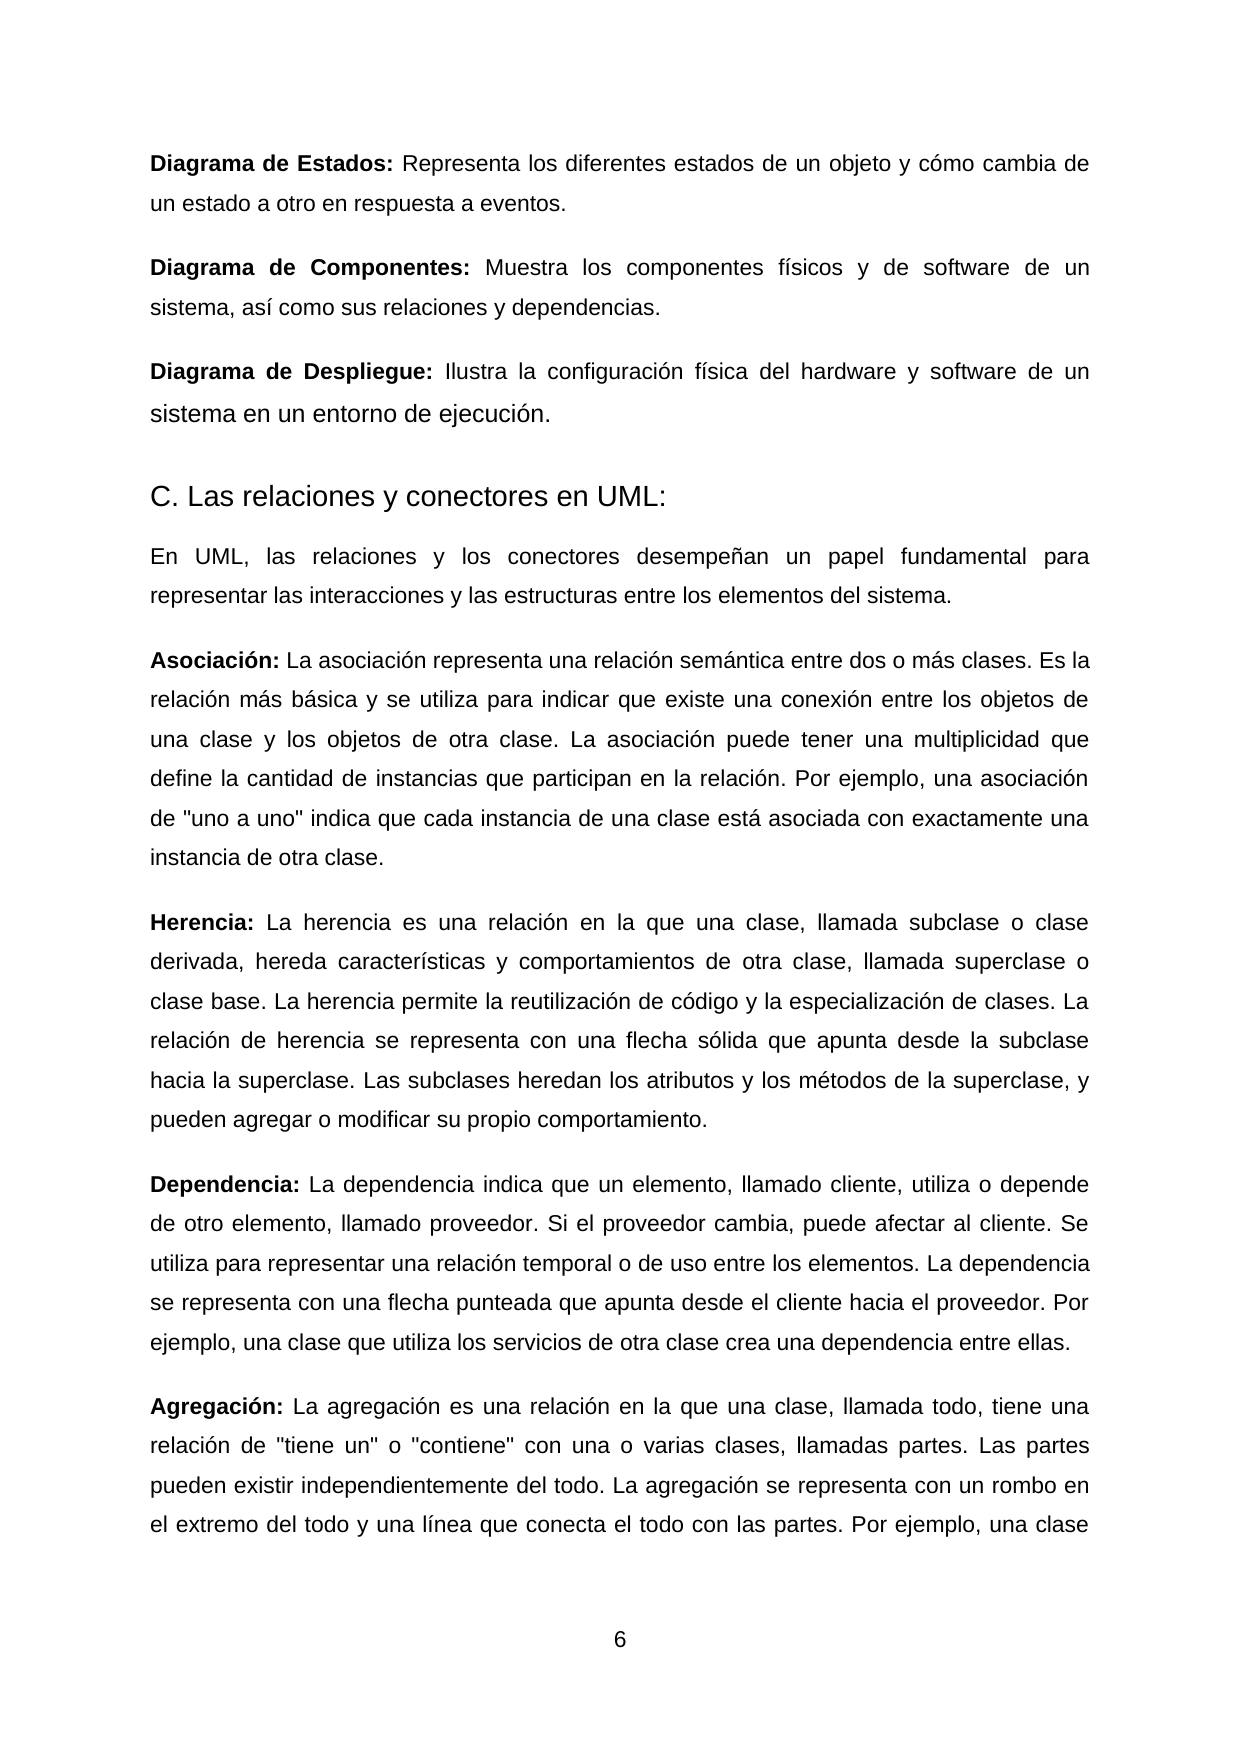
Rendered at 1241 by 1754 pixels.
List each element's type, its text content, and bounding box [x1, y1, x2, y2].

text En UML, las relaciones y los conectores desempeñan un papel fundamental para representar las interacciones y las estructuras entre los elementos del sistema. [150, 543, 1090, 609]
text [150, 1393, 1090, 1538]
text Asociación: La asociación representa una relación semántica entre dos o más clases. Es la relación más básica y se utiliza para indicar que existe una conexión entre los objetos de una clase y los objetos de otra clase. La asociación puede tener una multiplicidad que define la cantidad de instancias que participan en la relación. Por ejemplo, una asociación de "uno a uno" indica que cada instancia de una clase está asociada con exactamente una instancia de otra clase. [150, 647, 1090, 871]
text Dependencia: La dependencia indica que un elemento, llamado cliente, utiliza o depende de otro elemento, llamado proveedor. Si el proveedor cambia, puede afectar al cliente. Se utiliza para representar una relación temporal o de uso entre los elementos. La dependencia se representa con una flecha punteada que apunta desde el cliente hacia el proveedor. Por ejemplo, una clase que utiliza los servicios de otra clase crea una dependencia entre ellas. [150, 1171, 1090, 1355]
text Herencia: La herencia es una relación en la que una clase, llamada subclase o clase derivada, hereda características y comportamientos de otra clase, llamada superclase o clase base. La herencia permite la reutilización de código y la especialización de clases. La relación de herencia se representa con una flecha sólida que apunta desde la subclase hacia la superclase. Las subclases heredan los atributos y los métodos de la superclase, y pueden agregar o modificar su propio comportamiento. [150, 909, 1090, 1132]
text Diagrama de Componentes: Muestra los componentes físicos y de software de un sistema, así como sus relaciones y dependencias. [150, 254, 1090, 320]
subtitle C. Las relaciones y conectores en UML: [150, 479, 1090, 513]
text Diagrama de Estados: Representa los diferentes estados de un objeto y cómo cambia de un estado a otro en respuesta a eventos. [150, 150, 1090, 216]
text Diagrama de Despliegue: Ilustra la configuración física del hardware y software de un sistema en un entorno de ejecución. [150, 358, 1090, 427]
